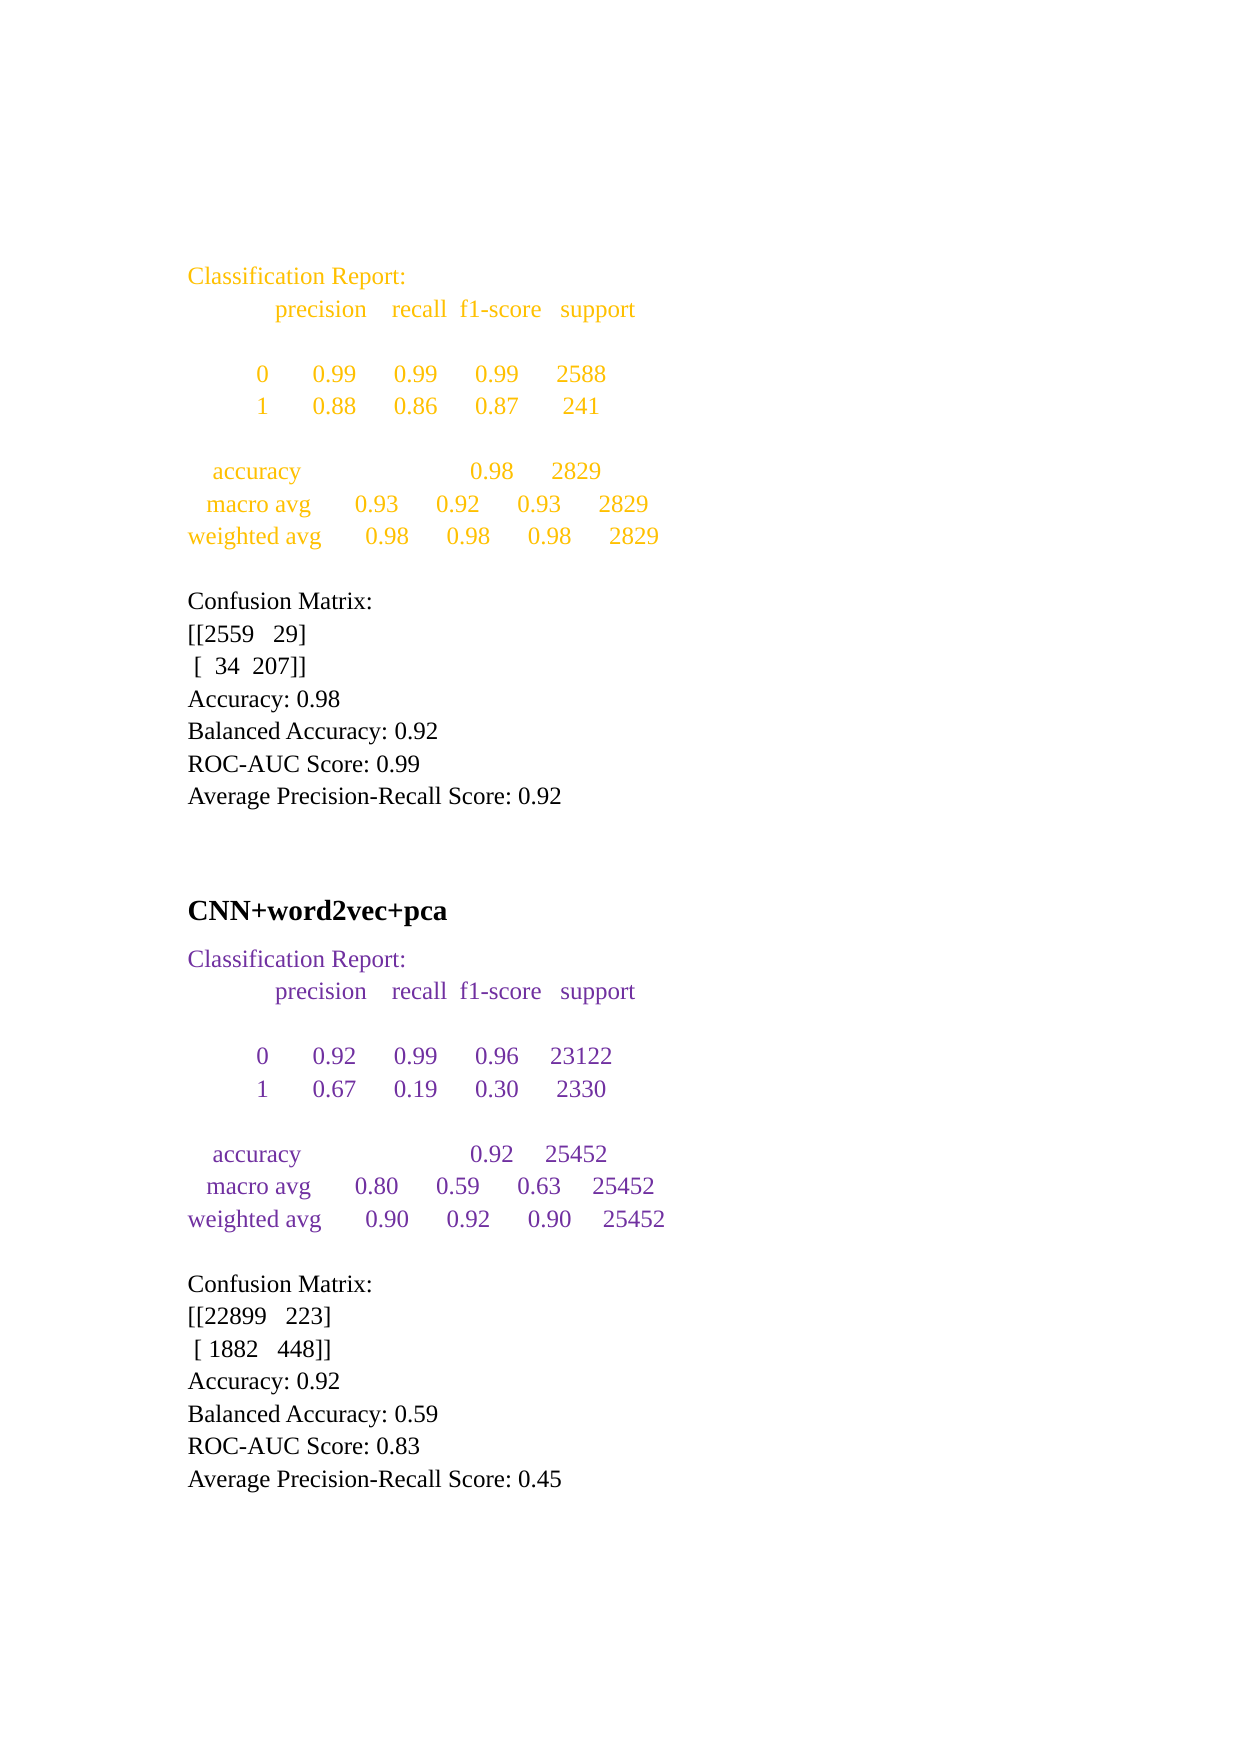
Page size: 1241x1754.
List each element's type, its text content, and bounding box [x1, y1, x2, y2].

text Confusion Matrix: [187, 1267, 1053, 1299]
text accuracy 0.98 2829 [187, 454, 1053, 487]
text Average Precision-Recall Score: 0.92 [187, 779, 1053, 812]
text precision recall f1-score support [187, 974, 1053, 1007]
text [[2559 29] [187, 617, 1053, 649]
text [[22899 223] [187, 1299, 1053, 1332]
text macro avg 0.93 0.92 0.93 2829 [187, 487, 1053, 519]
text accuracy 0.92 25452 [187, 1137, 1053, 1169]
text 0 0.99 0.99 0.99 2588 [187, 357, 1053, 389]
text weighted avg 0.98 0.98 0.98 2829 [187, 519, 1053, 552]
text 1 0.67 0.19 0.30 2330 [187, 1072, 1053, 1104]
text [ 1882 448]] [187, 1332, 1053, 1364]
text [ 34 207]] [187, 649, 1053, 682]
text Average Precision-Recall Score: 0.45 [187, 1462, 1053, 1494]
text weighted avg 0.90 0.92 0.90 25452 [187, 1202, 1053, 1234]
text Accuracy: 0.98 [187, 682, 1053, 714]
text ROC-AUC Score: 0.83 [187, 1429, 1053, 1462]
text Balanced Accuracy: 0.92 [187, 714, 1053, 747]
text Balanced Accuracy: 0.59 [187, 1397, 1053, 1429]
text 1 0.88 0.86 0.87 241 [187, 389, 1053, 422]
text CNN+word2vec+pca [187, 877, 1053, 942]
text ROC-AUC Score: 0.99 [187, 747, 1053, 779]
text macro avg 0.80 0.59 0.63 25452 [187, 1169, 1053, 1202]
text Confusion Matrix: [187, 584, 1053, 617]
text 0 0.92 0.99 0.96 23122 [187, 1039, 1053, 1072]
text Classification Report: [187, 942, 1053, 974]
text Classification Report: [187, 259, 1053, 292]
text precision recall f1-score support [187, 292, 1053, 324]
text Accuracy: 0.92 [187, 1364, 1053, 1397]
